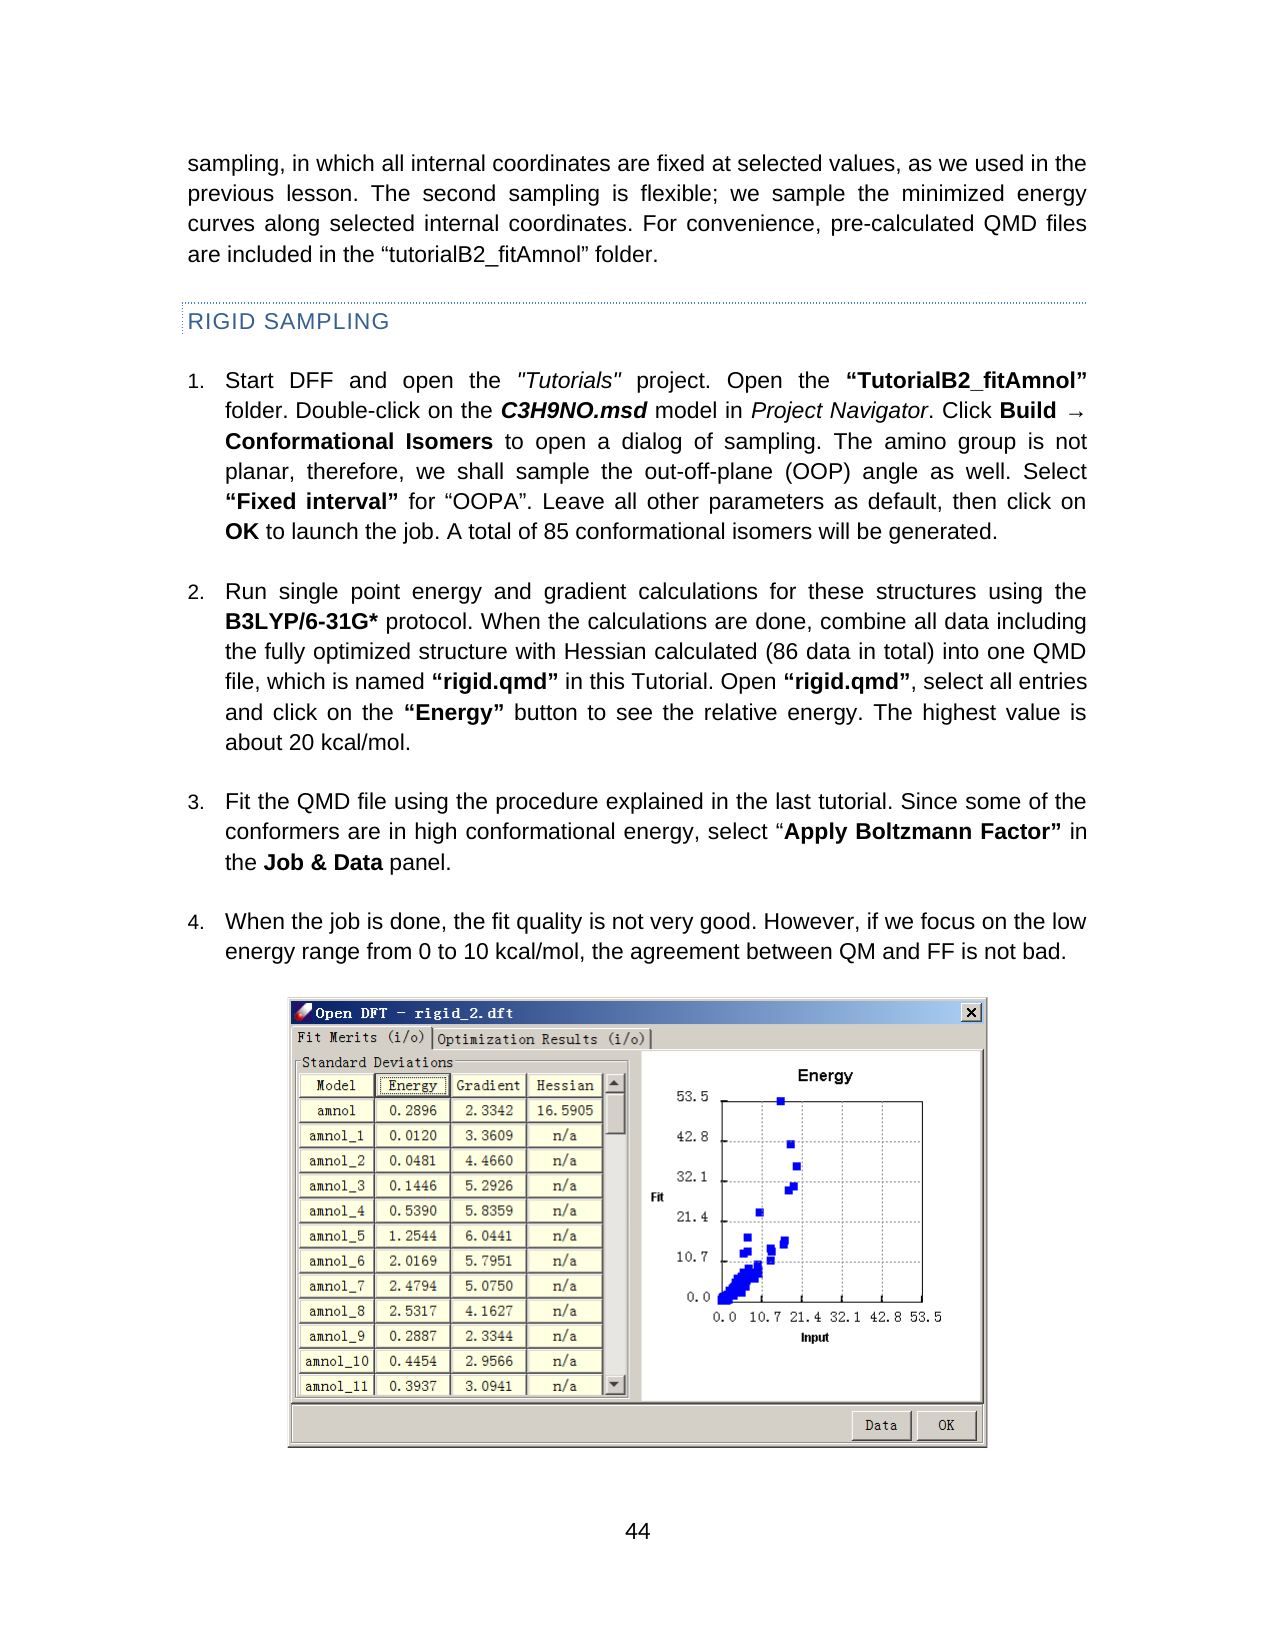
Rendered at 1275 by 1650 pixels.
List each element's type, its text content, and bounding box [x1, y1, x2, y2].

list Start DFF and open the "Tutorials" project. Open the “TutorialB2_fitAmnol” folder. Double-click on the C3H9NO.msd model in Project Navigator. Click Build → Conformational Isomers to open a dialog of sampling. The amino group is not planar, therefore, we shall sample the out-off-plane (OOP) angle as well. Select “Fixed interval” for “OOPA”. Leave all other parameters as default, then click on OK to launch the job. A total of 85 conformational isomers will be generated. [187, 367, 1087, 544]
subtitle Rigid Sampling [182, 302, 1087, 334]
list Fit the QMD file using the procedure explained in the last tutorial. Since some of the conformers are in high conformational energy, select “Apply Boltzmann Factor” in the Job & Data panel. [187, 788, 1087, 875]
list Run single point energy and gradient calculations for these structures using the B3LYP/6-31G* protocol. When the calculations are done, combine all data including the fully optimized structure with Hessian calculated (86 data in total) into one QMD file, which is named “rigid.qmd” in this Tutorial. Open “rigid.qmd”, select all entries and click on the “Energy” button to see the relative energy. The highest value is about 20 kcal/mol. [187, 578, 1087, 755]
picture [287, 997, 988, 1448]
list When the job is done, the fit quality is not very good. However, if we focus on the low energy range from 0 to 10 kcal/mol, the agreement between QM and FF is not bad. [187, 908, 1087, 964]
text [187, 150, 1087, 267]
